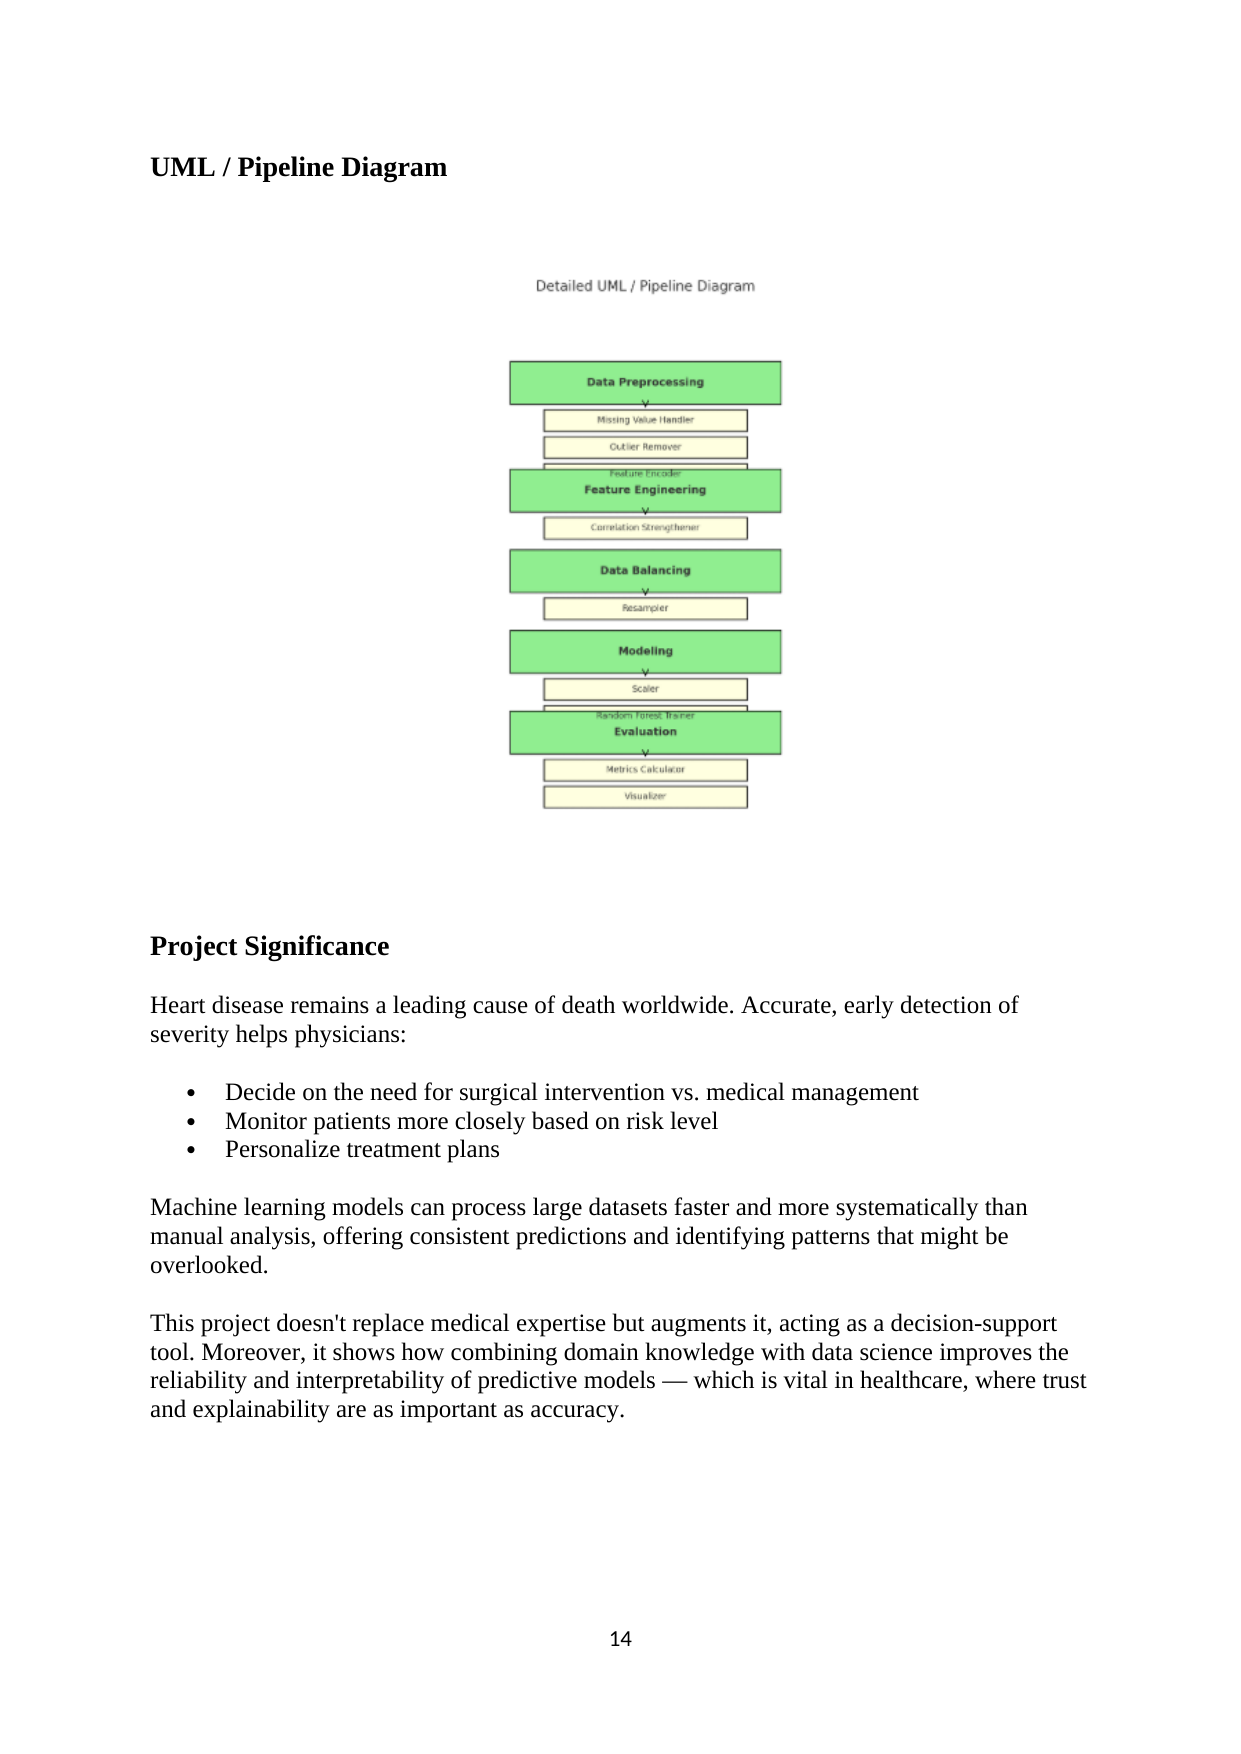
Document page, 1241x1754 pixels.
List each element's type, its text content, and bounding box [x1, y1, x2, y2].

text Project Significance [150, 929, 1090, 961]
list Monitor patients more closely based on risk level [187, 1106, 1090, 1134]
text Machine learning models can process large datasets faster and more systematically than manual analysis, offering consistent predictions and identifying patterns that might be overlooked. [150, 1192, 1090, 1279]
list Decide on the need for surgical intervention vs. medical management [187, 1077, 1090, 1106]
text This project doesn't replace medical expertise but augments it, acting as a decision-support tool. Moreover, it shows how combining domain knowledge with data science improves the reliability and interpretability of predictive models — which is vital in healthcare, where trust and explainability are as important as accuracy. [150, 1308, 1090, 1423]
text UML / Pipeline Diagram [150, 150, 1090, 182]
picture [300, 273, 990, 839]
list Personalize treatment plans [187, 1134, 1090, 1163]
text Heart disease remains a leading cause of death worldwide. Accurate, early detection of severity helps physicians: [150, 990, 1090, 1048]
